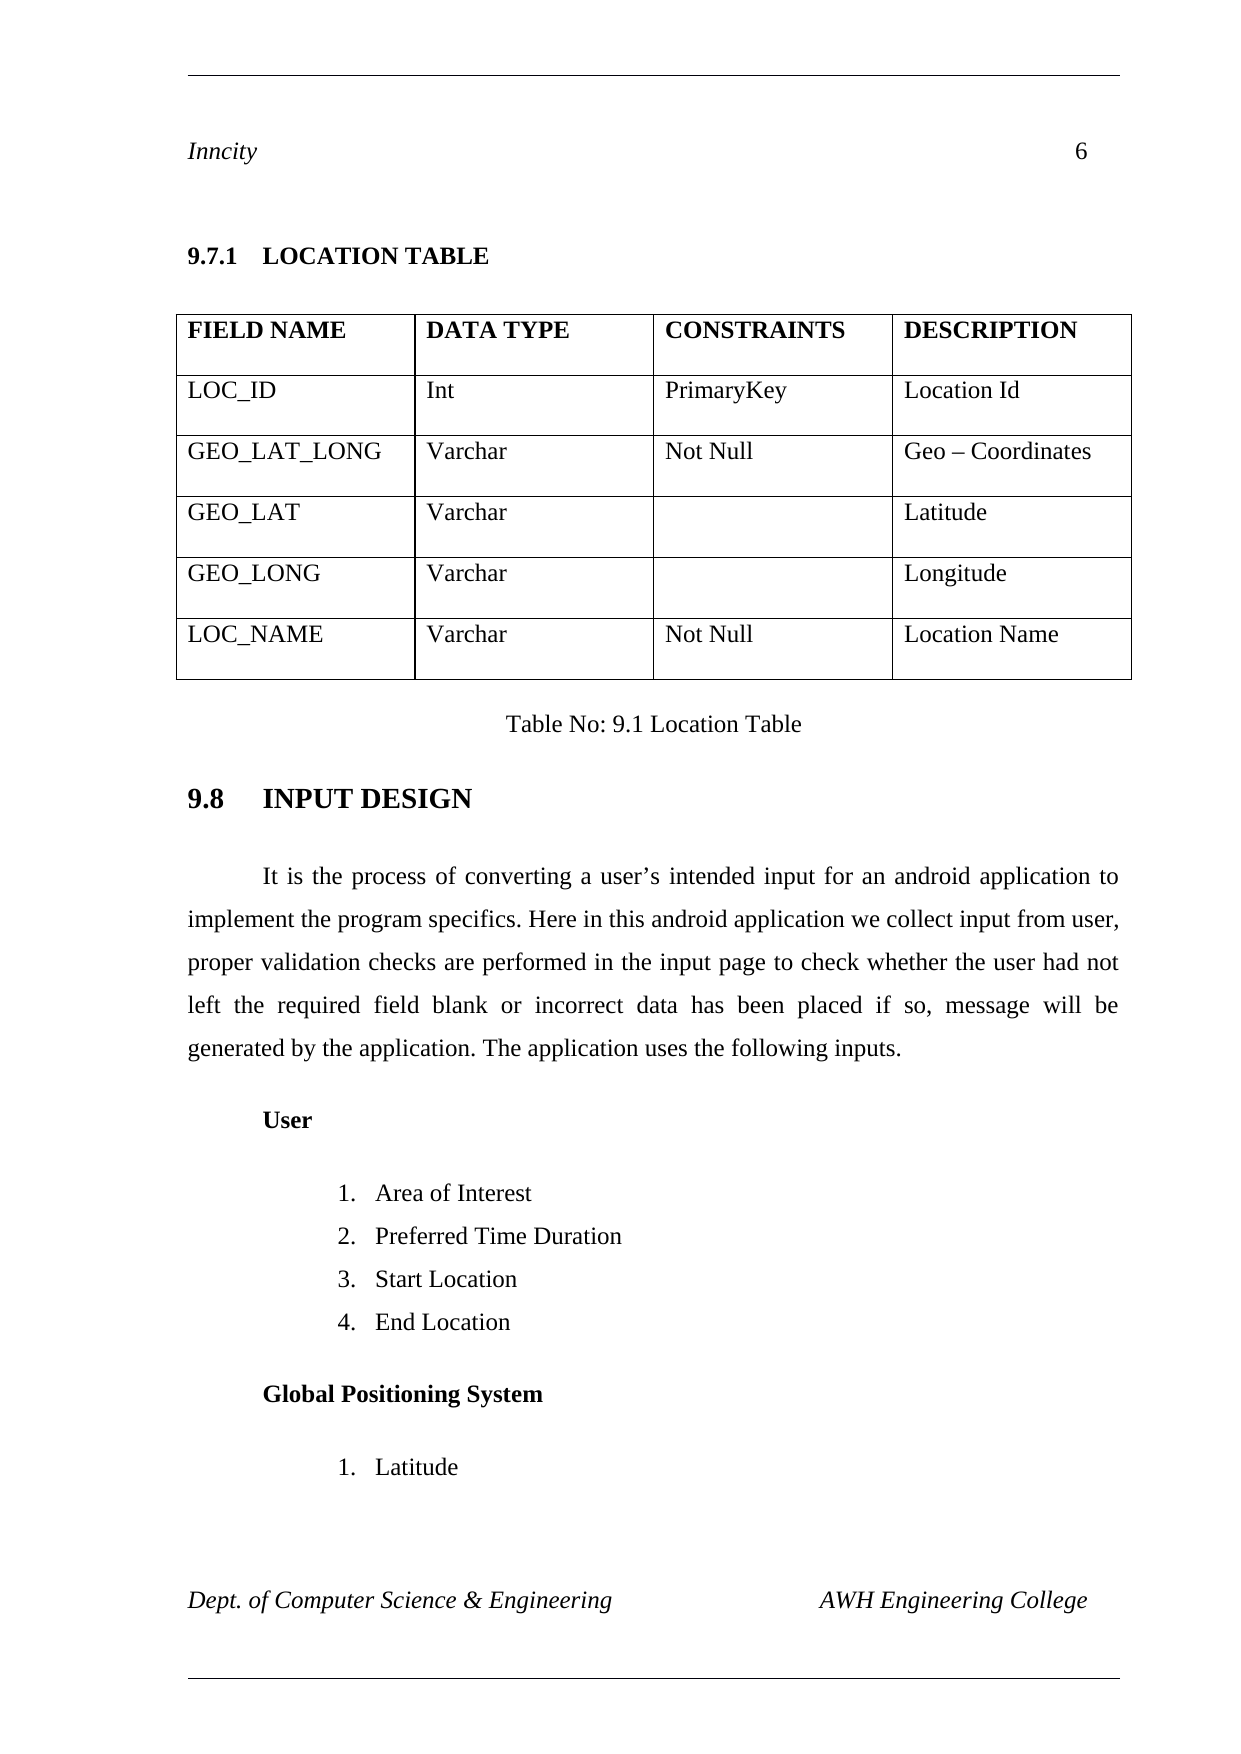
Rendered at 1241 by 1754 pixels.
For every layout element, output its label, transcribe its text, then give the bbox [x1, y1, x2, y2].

table_cell Longitude [893, 558, 1131, 618]
table_cell Latitude [893, 497, 1131, 557]
table_cell Varchar [416, 619, 653, 679]
title It is the process of converting a user’s intended input for an android application to implement the program specifics. Here in this android application we collect input from user, proper validation checks are performed in the input page to check whether the user had not left the required field blank or incorrect data has been placed if so, message will be generated by the application. The application uses the following inputs. [187, 861, 1120, 1062]
table_header DATA TYPE [416, 315, 653, 374]
title 9.8 INPUT DESIGN [187, 781, 1120, 815]
title User [187, 1106, 1120, 1134]
table_header DESCRIPTION [893, 315, 1131, 374]
table_cell LOC_NAME [177, 619, 414, 679]
title Start Location [337, 1264, 1120, 1293]
title Area of Interest [337, 1178, 1120, 1207]
table_cell [654, 558, 892, 618]
table_cell GEO_LONG [177, 558, 414, 618]
table_cell [654, 497, 892, 557]
table_cell Varchar [416, 558, 653, 618]
table_cell Geo – Coordinates [893, 436, 1131, 496]
title Preferred Time Duration [337, 1221, 1120, 1250]
table_cell Location Name [893, 619, 1131, 679]
title Table No: 9.1 Location Table [187, 709, 1120, 738]
table_cell LOC_ID [177, 376, 414, 435]
table_cell Not Null [654, 619, 892, 679]
table_cell Location Id [893, 376, 1131, 435]
table_header CONSTRAINTS [654, 315, 892, 374]
table_cell PrimaryKey [654, 376, 892, 435]
title 9.7.1 LOCATION TABLE [187, 241, 1120, 270]
title Global Positioning System [262, 1379, 1120, 1408]
table_cell GEO_LAT_LONG [177, 436, 414, 496]
table_header FIELD NAME [177, 315, 414, 374]
table_cell Varchar [416, 497, 653, 557]
table_cell GEO_LAT [177, 497, 414, 557]
table_cell Not Null [654, 436, 892, 496]
table_cell Varchar [416, 436, 653, 496]
table_cell Int [416, 376, 653, 435]
title End Location [337, 1307, 1120, 1336]
title Latitude [337, 1452, 1120, 1481]
